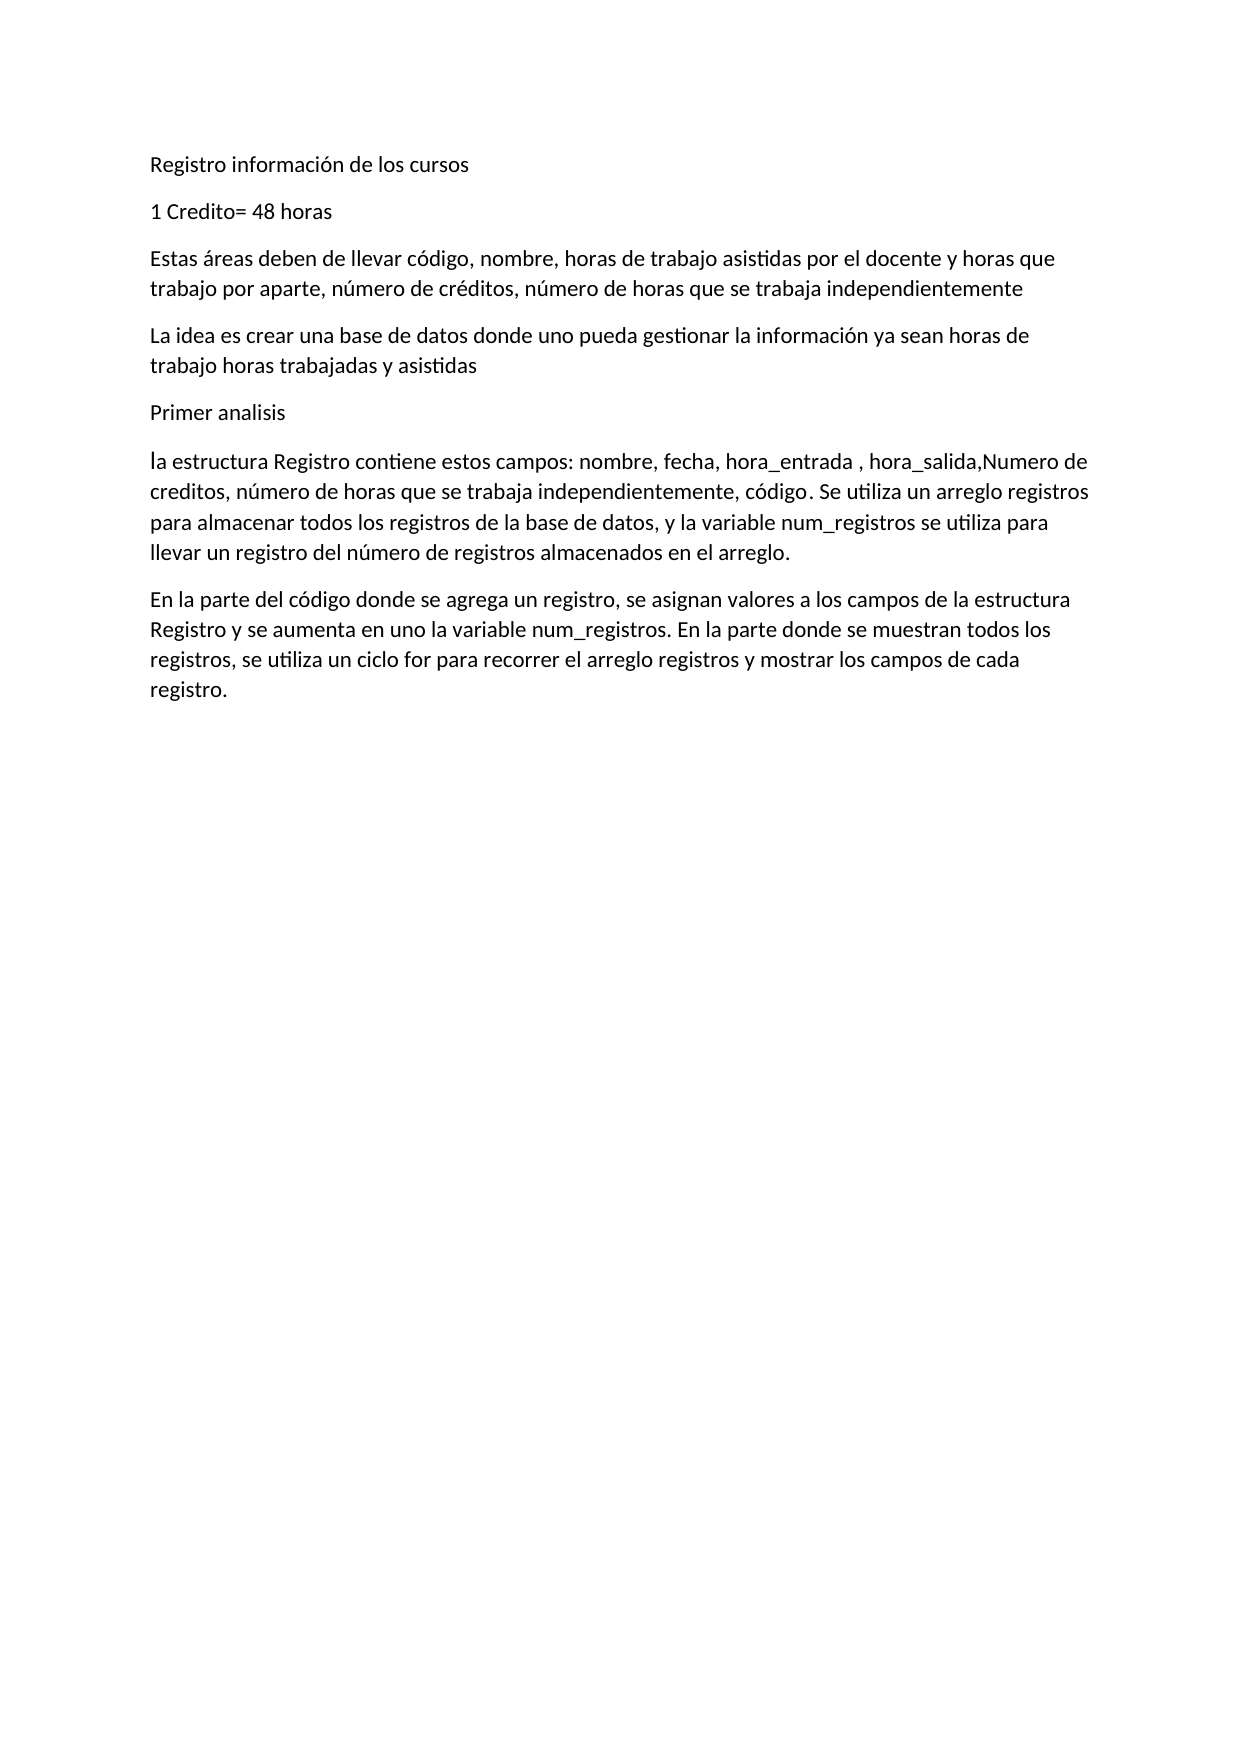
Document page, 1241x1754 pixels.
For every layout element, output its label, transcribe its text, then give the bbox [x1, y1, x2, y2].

text Registro información de los cursos [150, 150, 1090, 178]
text La idea es crear una base de datos donde uno pueda gestionar la información ya sean horas de trabajo horas trabajadas y asistidas [150, 321, 1090, 379]
text Primer analisis [150, 398, 1090, 426]
text Estas áreas deben de llevar código, nombre, horas de trabajo asistidas por el docente y horas que trabajo por aparte, número de créditos, número de horas que se trabaja independientemente [150, 244, 1090, 302]
text 1 Credito= 48 horas [150, 197, 1090, 225]
text la estructura Registro contiene estos campos: nombre, fecha, hora_entrada , hora_salida,Numero de creditos, número de horas que se trabaja independientemente, código. Se utiliza un arreglo registros para almacenar todos los registros de la base de datos, y la variable num_registros se utiliza para llevar un registro del número de registros almacenados en el arreglo. [150, 445, 1090, 566]
text En la parte del código donde se agrega un registro, se asignan valores a los campos de la estructura Registro y se aumenta en uno la variable num_registros. En la parte donde se muestran todos los registros, se utiliza un ciclo for para recorrer el arreglo registros y mostrar los campos de cada registro. [150, 585, 1090, 703]
